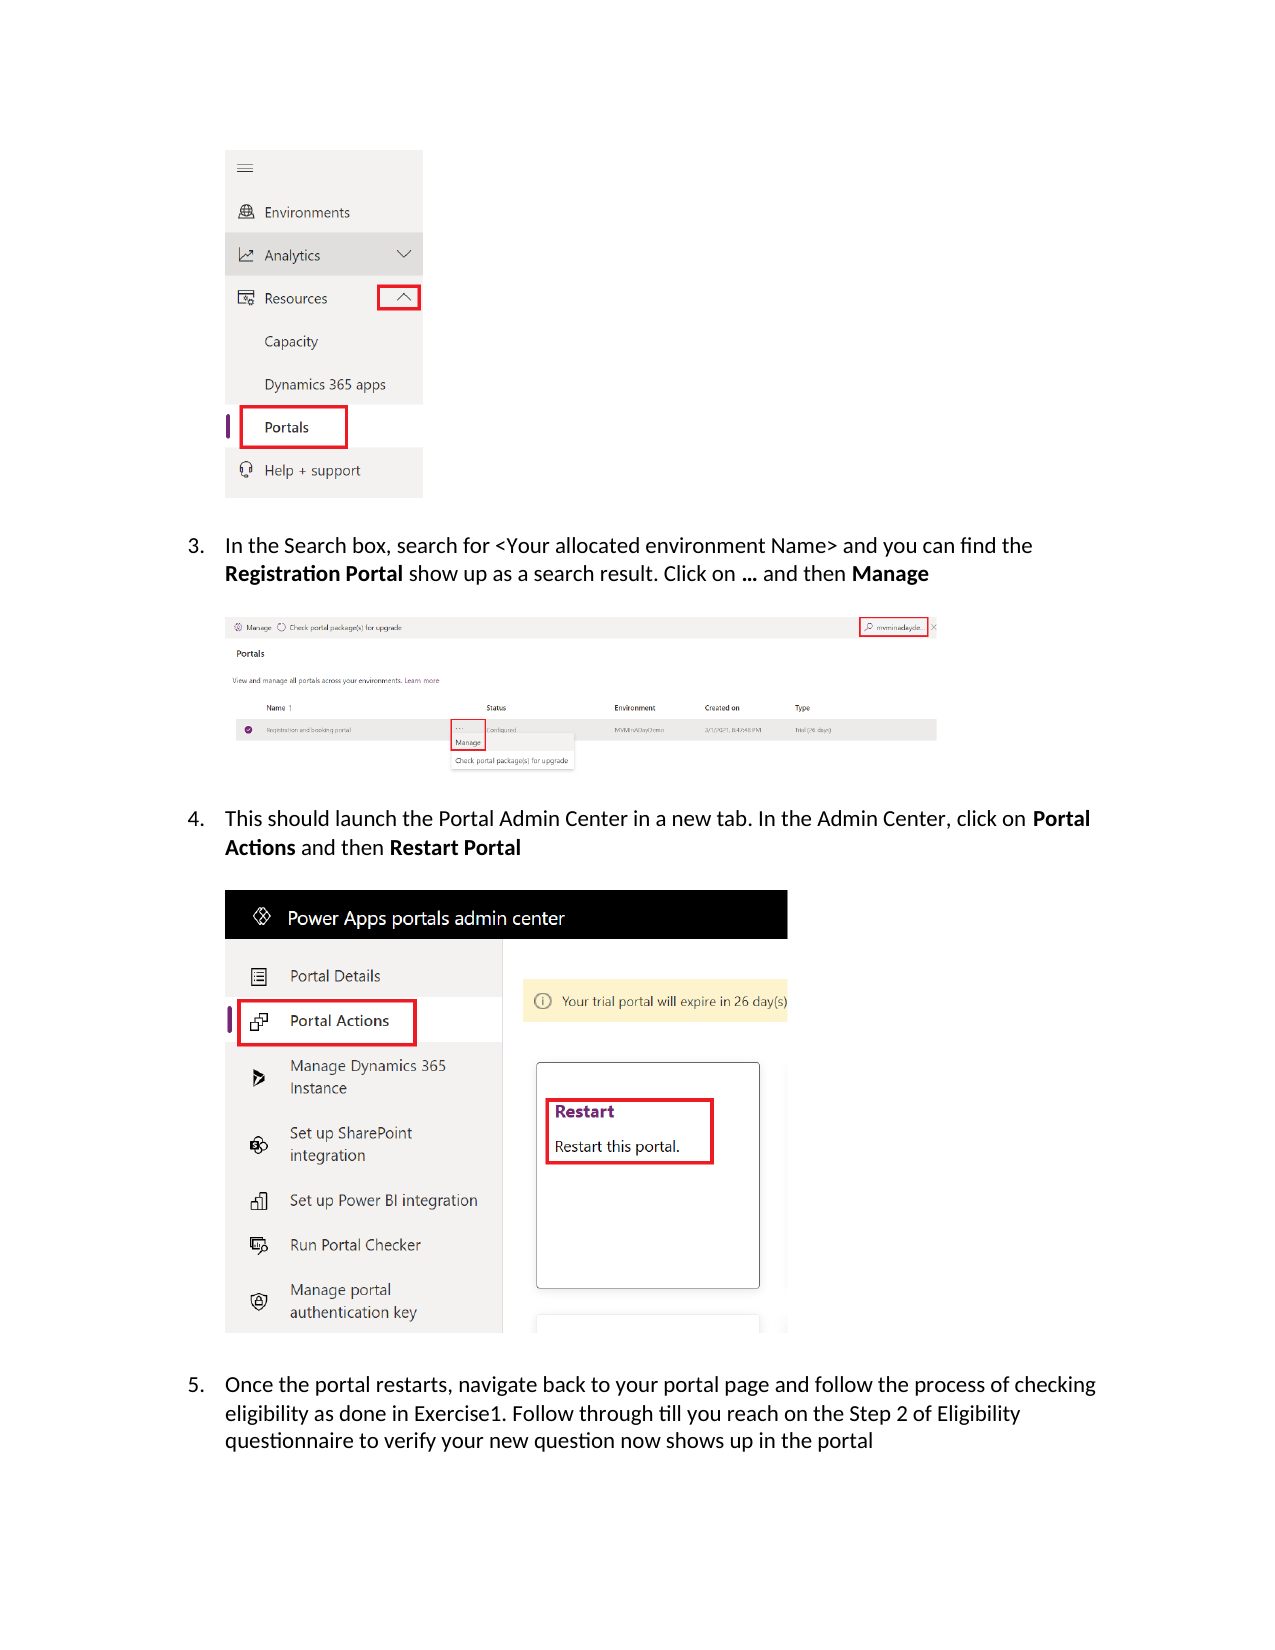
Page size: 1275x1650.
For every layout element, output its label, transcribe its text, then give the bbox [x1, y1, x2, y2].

picture [225, 890, 799, 1339]
picture [225, 150, 424, 499]
picture [225, 617, 937, 773]
list Once the portal restarts, navigate back to your portal page and follow the process of checking eligibility as done in Exercise1. Follow through till you reach on the Step 2 of Eligibility questionnaire to verify your new question now shows up in the portal [187, 1371, 1125, 1455]
list In the Search box, search for <Your allocated environment Name> and you can find the Registration Portal show up as a search result. Click on … and then Manage [187, 531, 1125, 587]
list This should launch the Portal Admin Center in a new tab. In the Admin Center, click on Portal Actions and then Restart Portal [187, 804, 1125, 861]
